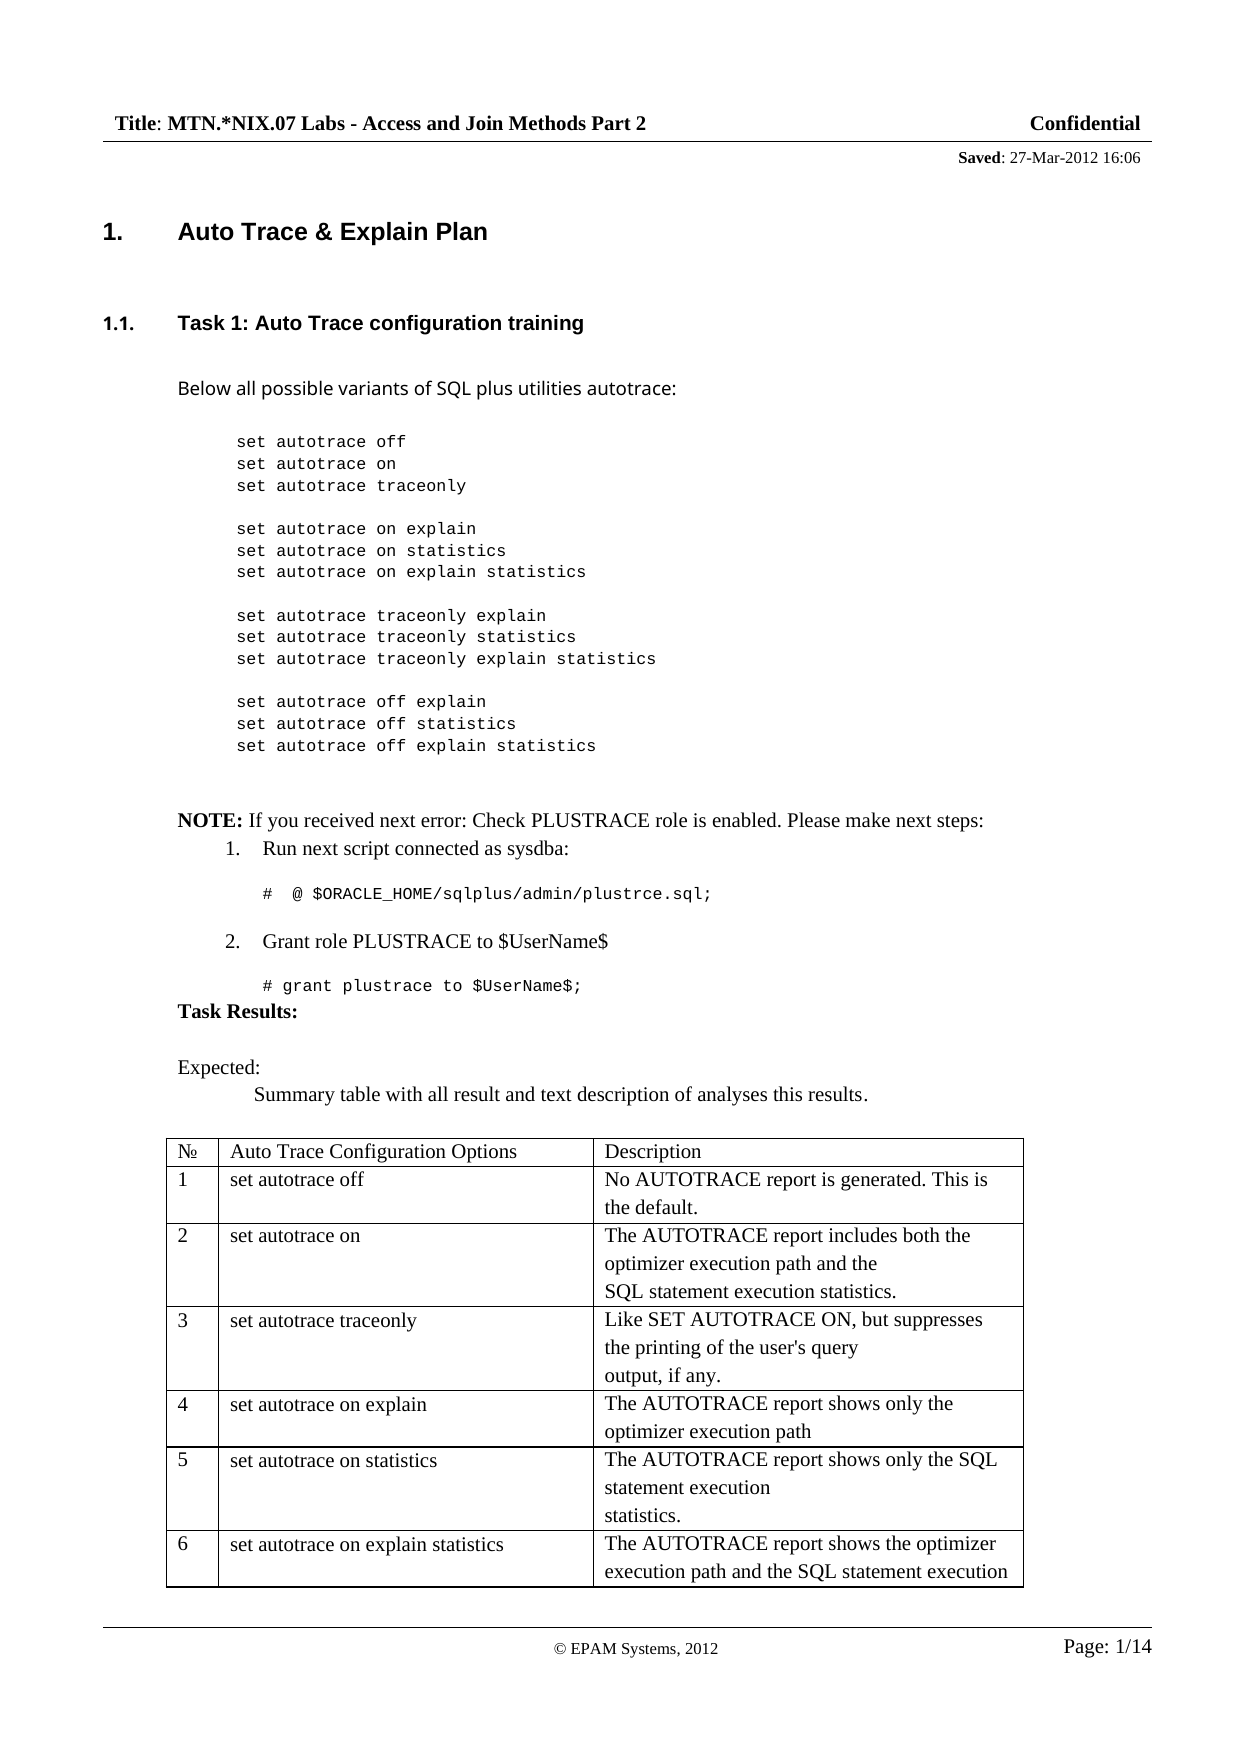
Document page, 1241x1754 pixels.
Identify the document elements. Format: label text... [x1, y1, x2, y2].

subtitle Auto Trace & Explain Plan [102, 217, 1152, 246]
list # @ $ORACLE_HOME/sqlplus/admin/plustrce.sql; [262, 885, 1152, 904]
table_cell 2 [167, 1224, 218, 1306]
table_cell The AUTOTRACE report includes both the optimizer execution path and the SQL statement execution statistics. [594, 1224, 1023, 1306]
text set autotrace off statistics [236, 716, 1107, 734]
table_cell 6 [167, 1531, 218, 1586]
text Task Results: [177, 999, 1152, 1023]
text set autotrace off explain statistics [236, 737, 1107, 756]
table_cell Like SET AUTOTRACE ON, but suppresses the printing of the user's query output, if any. [594, 1307, 1023, 1390]
table_header Description [594, 1139, 1023, 1166]
text NOTE: If you received next error: Check PLUSTRACE role is enabled. Please make next steps: [177, 808, 1152, 832]
list Grant role PLUSTRACE to $UserName$ [225, 928, 1152, 953]
text Summary table with all result and text description of analyses this results. [177, 1082, 1152, 1106]
text set autotrace off [236, 434, 1107, 453]
table_header Auto Trace Configuration Options [219, 1139, 593, 1166]
text set autotrace traceonly [236, 477, 1107, 496]
text set autotrace on explain [236, 521, 1107, 539]
table_cell set autotrace off [219, 1167, 593, 1222]
text set autotrace on statistics [236, 542, 1107, 561]
table_cell 5 [167, 1448, 218, 1530]
table_cell 3 [167, 1307, 218, 1390]
list Run next script connected as sysdba: [225, 836, 1152, 860]
table_cell The AUTOTRACE report shows only the optimizer execution path [594, 1391, 1023, 1446]
table_cell set autotrace on [219, 1224, 593, 1306]
text set autotrace traceonly explain [236, 607, 1107, 626]
text Below all possible variants of SQL plus utilities autotrace: [177, 376, 1152, 401]
table_cell 1 [167, 1167, 218, 1222]
table_cell 4 [167, 1391, 218, 1446]
table_cell set autotrace on explain [219, 1391, 593, 1446]
text set autotrace on explain statistics [236, 564, 1107, 583]
text set autotrace traceonly statistics [236, 629, 1107, 648]
text set autotrace on [236, 456, 1107, 474]
list # grant plustrace to $UserName$; [262, 978, 1152, 997]
subtitle Task 1: Auto Trace configuration training [102, 311, 1152, 336]
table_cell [594, 1531, 1023, 1586]
table_header № [167, 1139, 218, 1166]
table_cell set autotrace traceonly [219, 1307, 593, 1390]
table_cell No AUTOTRACE report is generated. This is the default. [594, 1167, 1023, 1222]
table_cell set autotrace on statistics [219, 1448, 593, 1530]
text set autotrace traceonly explain statistics [236, 651, 1107, 669]
table_cell The AUTOTRACE report shows only the SQL statement execution statistics. [594, 1448, 1023, 1530]
text set autotrace off explain [236, 694, 1107, 713]
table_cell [219, 1531, 593, 1586]
text Expected: [177, 1055, 1152, 1079]
